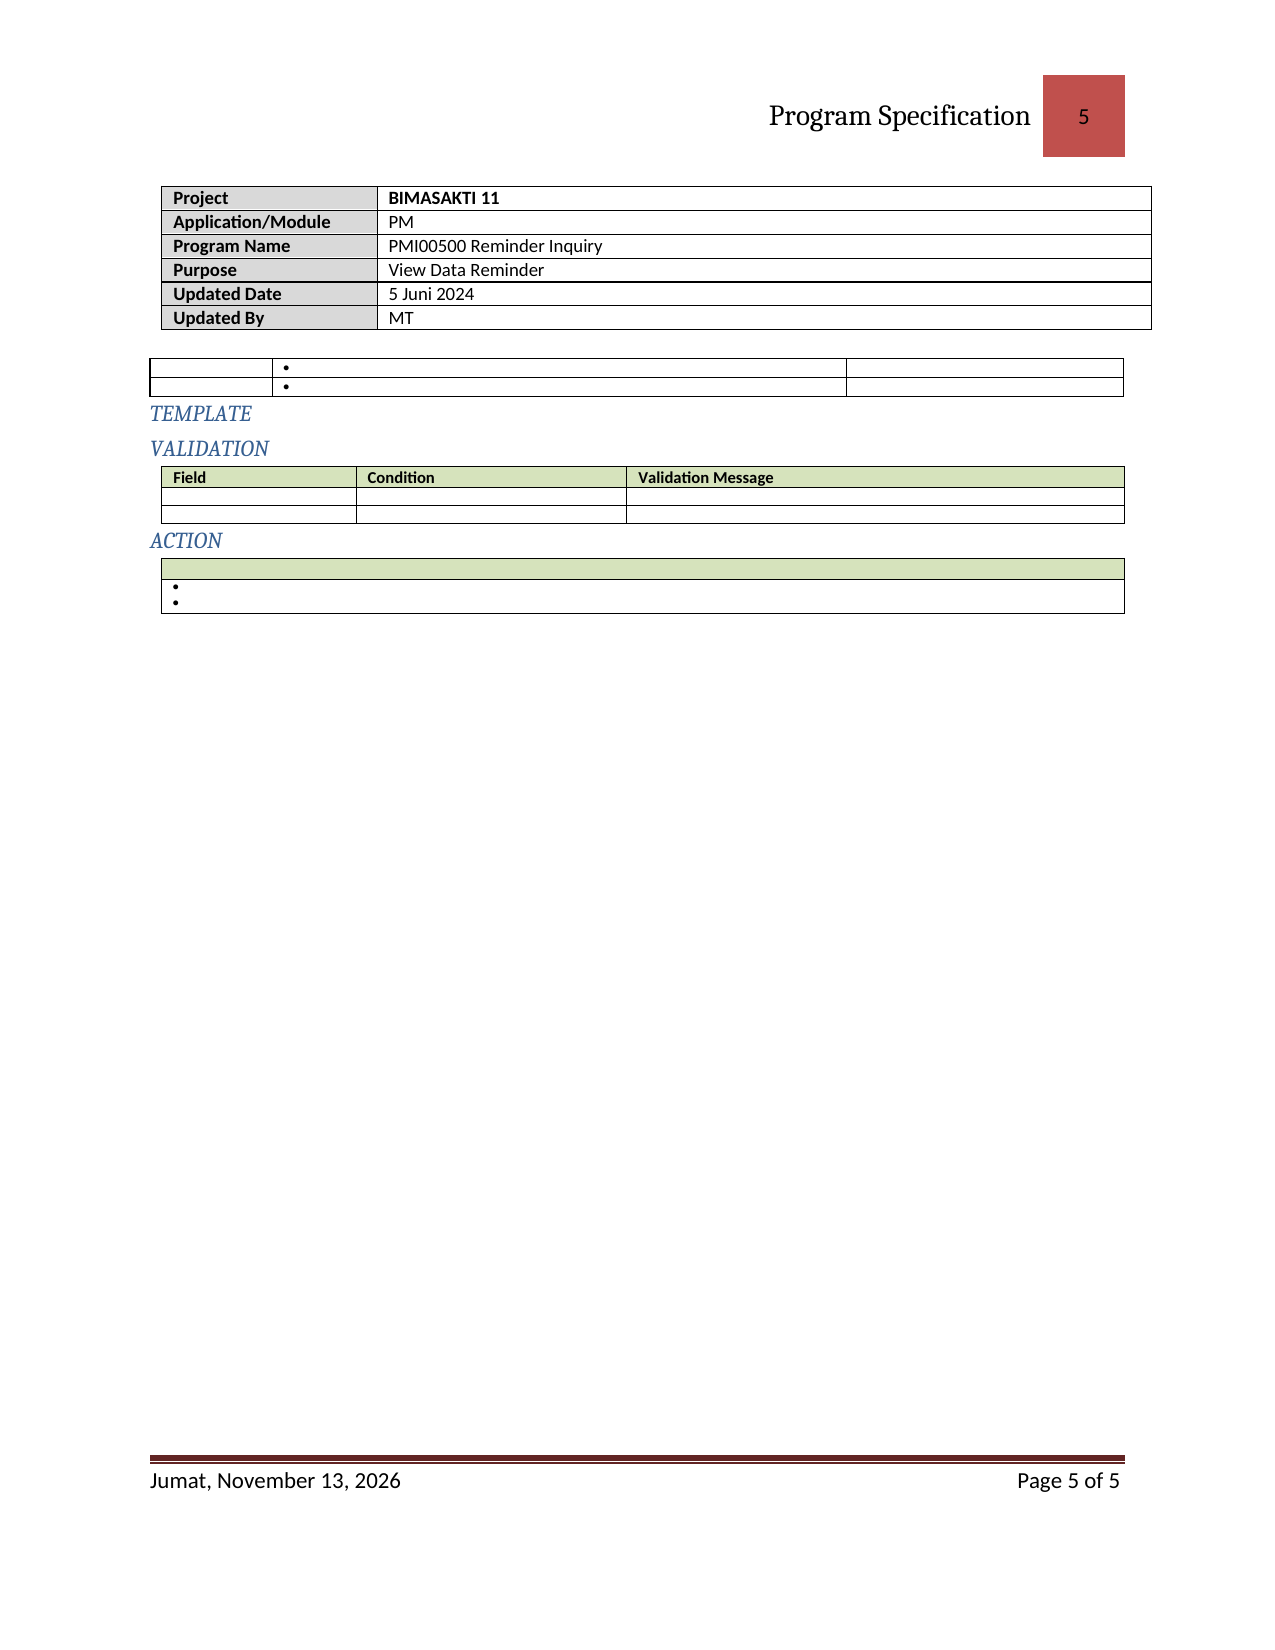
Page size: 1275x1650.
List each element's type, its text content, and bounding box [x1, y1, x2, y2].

table_cell [273, 359, 846, 377]
table_cell [151, 359, 272, 377]
table_cell [273, 378, 846, 396]
table_cell [847, 359, 1123, 377]
table_header Validation Message [627, 467, 1124, 487]
table_cell [627, 488, 1124, 505]
table_cell [357, 488, 626, 505]
table_header Field [162, 467, 356, 487]
table_cell [162, 488, 356, 505]
table_cell [627, 506, 1124, 522]
table_cell [162, 580, 1124, 613]
table_cell [357, 506, 626, 522]
table_header [162, 559, 1124, 579]
subtitle VALIDATION [150, 436, 1125, 462]
subtitle ACTION [150, 528, 1125, 554]
table_header Condition [357, 467, 626, 487]
table_cell [162, 506, 356, 522]
table_cell [151, 378, 272, 396]
table_cell [847, 378, 1123, 396]
subtitle TEMPLATE [150, 401, 1125, 428]
